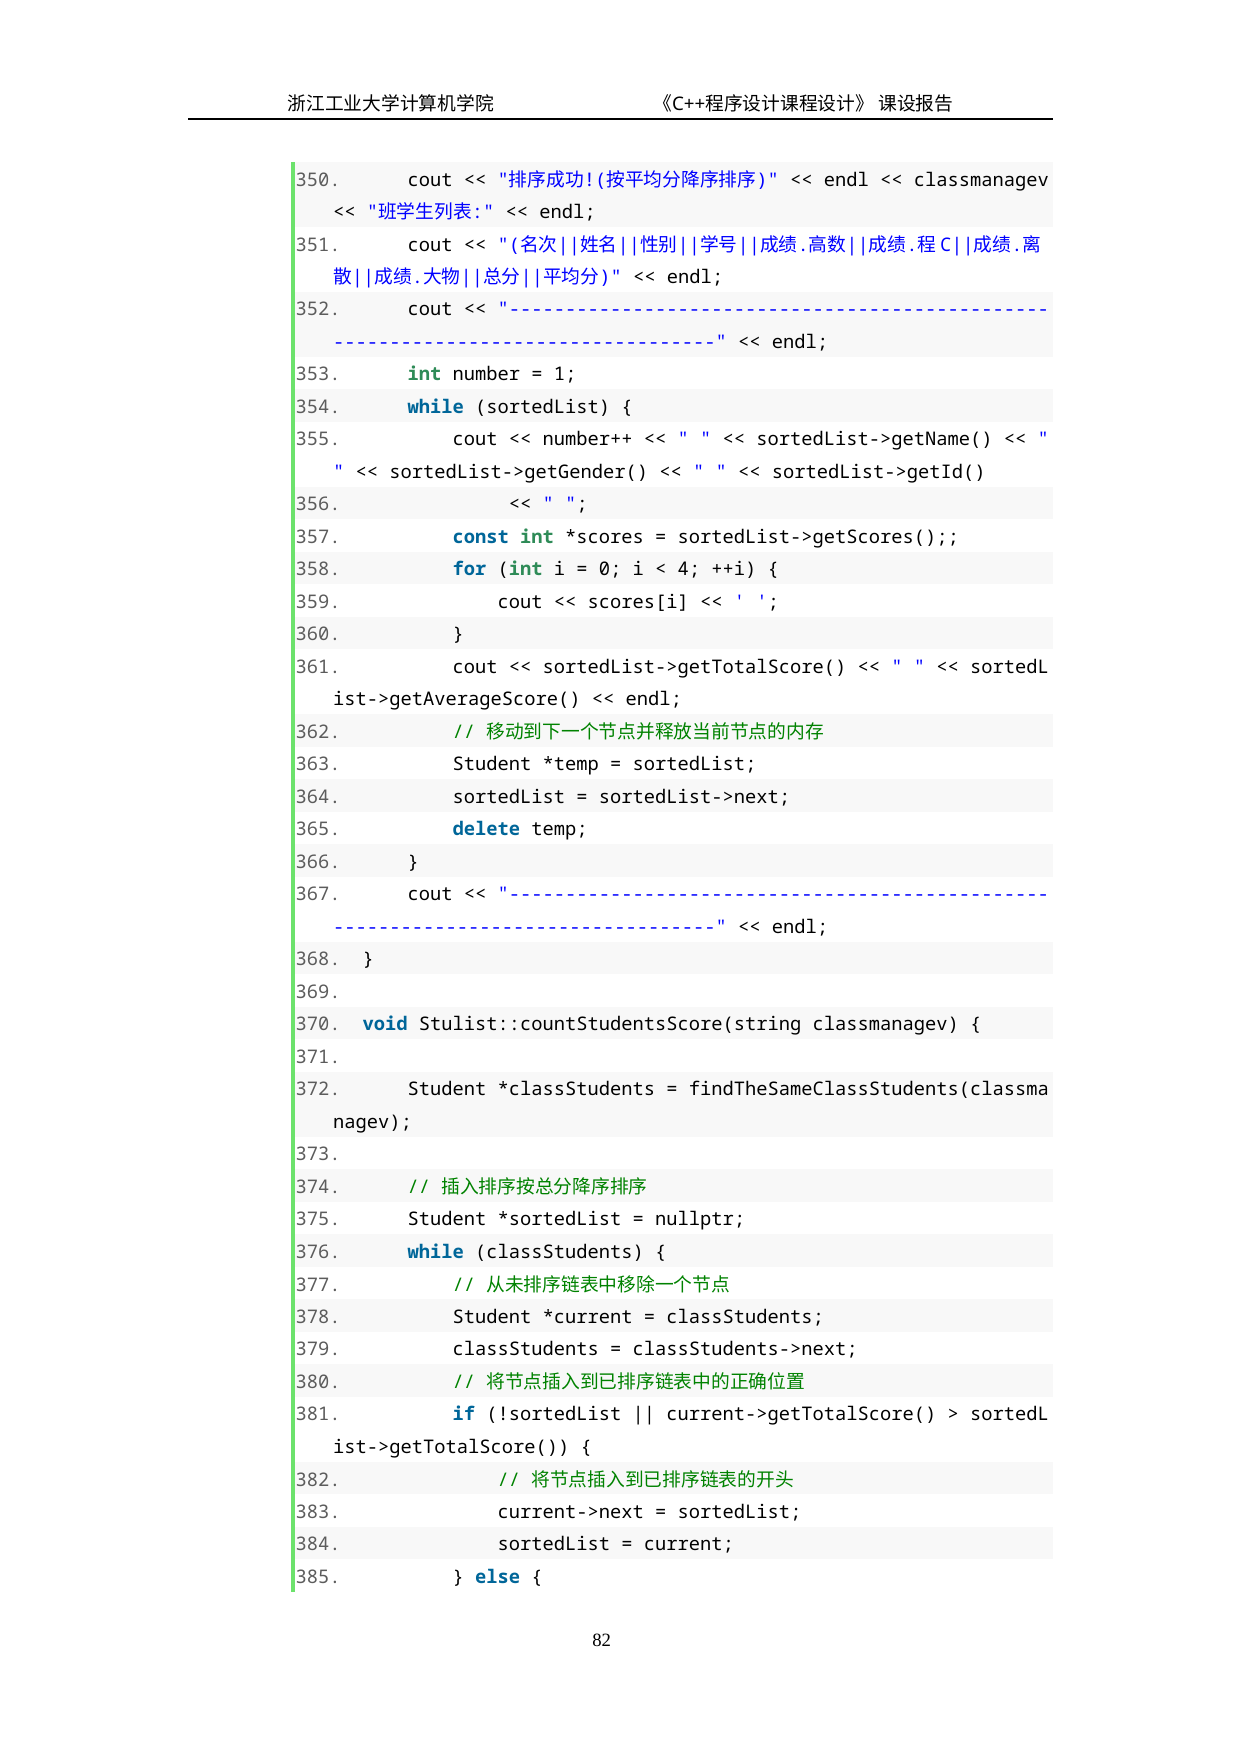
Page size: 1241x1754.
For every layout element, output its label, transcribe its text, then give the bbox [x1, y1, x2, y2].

list Student *current = classStudents; [295, 1299, 1053, 1332]
list current->next = sortedList; [295, 1494, 1053, 1527]
list // 将节点插入到已排序链表的开头 [295, 1462, 1053, 1494]
list // 插入排序按总分降序排序 [295, 1169, 1053, 1202]
list cout << scores[i] << ' '; [295, 584, 1053, 617]
list if (!sortedList || current->getTotalScore() > sortedList->getTotalScore()) { [295, 1397, 1053, 1462]
list sortedList = current; [295, 1527, 1053, 1559]
list } [295, 942, 1053, 974]
list } [295, 617, 1053, 649]
list for (int i = 0; i < 4; ++i) { [295, 552, 1053, 584]
list cout << sortedList->getTotalScore() << " " << sortedList->getAverageScore() << endl; [295, 649, 1053, 714]
list cout << number++ << " " << sortedList->getName() << " " << sortedList->getGender() << " " << sortedList->getId() [295, 422, 1053, 487]
list while (classStudents) { [295, 1234, 1053, 1267]
list << " "; [295, 487, 1053, 519]
list classStudents = classStudents->next; [295, 1332, 1053, 1364]
list cout << "----------------------------------------------------------------------------------" << endl; [295, 877, 1053, 942]
list } [295, 844, 1053, 877]
list // 将节点插入到已排序链表中的正确位置 [295, 1364, 1053, 1397]
list } else { [295, 1559, 1053, 1592]
list const int *scores = sortedList->getScores();; [295, 519, 1053, 552]
list Student *temp = sortedList; [295, 747, 1053, 779]
list delete temp; [295, 812, 1053, 844]
list while (sortedList) { [295, 389, 1053, 422]
list // 从未排序链表中移除一个节点 [295, 1267, 1053, 1299]
list cout << "排序成功!(按平均分降序排序)" << endl << classmanagev << "班学生列表:" << endl; [295, 162, 1053, 227]
list void Stulist::countStudentsScore(string classmanagev) { [295, 1007, 1053, 1039]
list cout << "(名次||姓名||性别||学号||成绩.高数||成绩.程C||成绩.离散||成绩.大物||总分||平均分)" << endl; [295, 227, 1053, 292]
list Student *classStudents = findTheSameClassStudents(classmanagev); [295, 1072, 1053, 1137]
list cout << "----------------------------------------------------------------------------------" << endl; [295, 292, 1053, 357]
list // 移动到下一个节点并释放当前节点的内存 [295, 714, 1053, 747]
list sortedList = sortedList->next; [295, 779, 1053, 812]
list Student *sortedList = nullptr; [295, 1202, 1053, 1234]
list int number = 1; [295, 357, 1053, 389]
